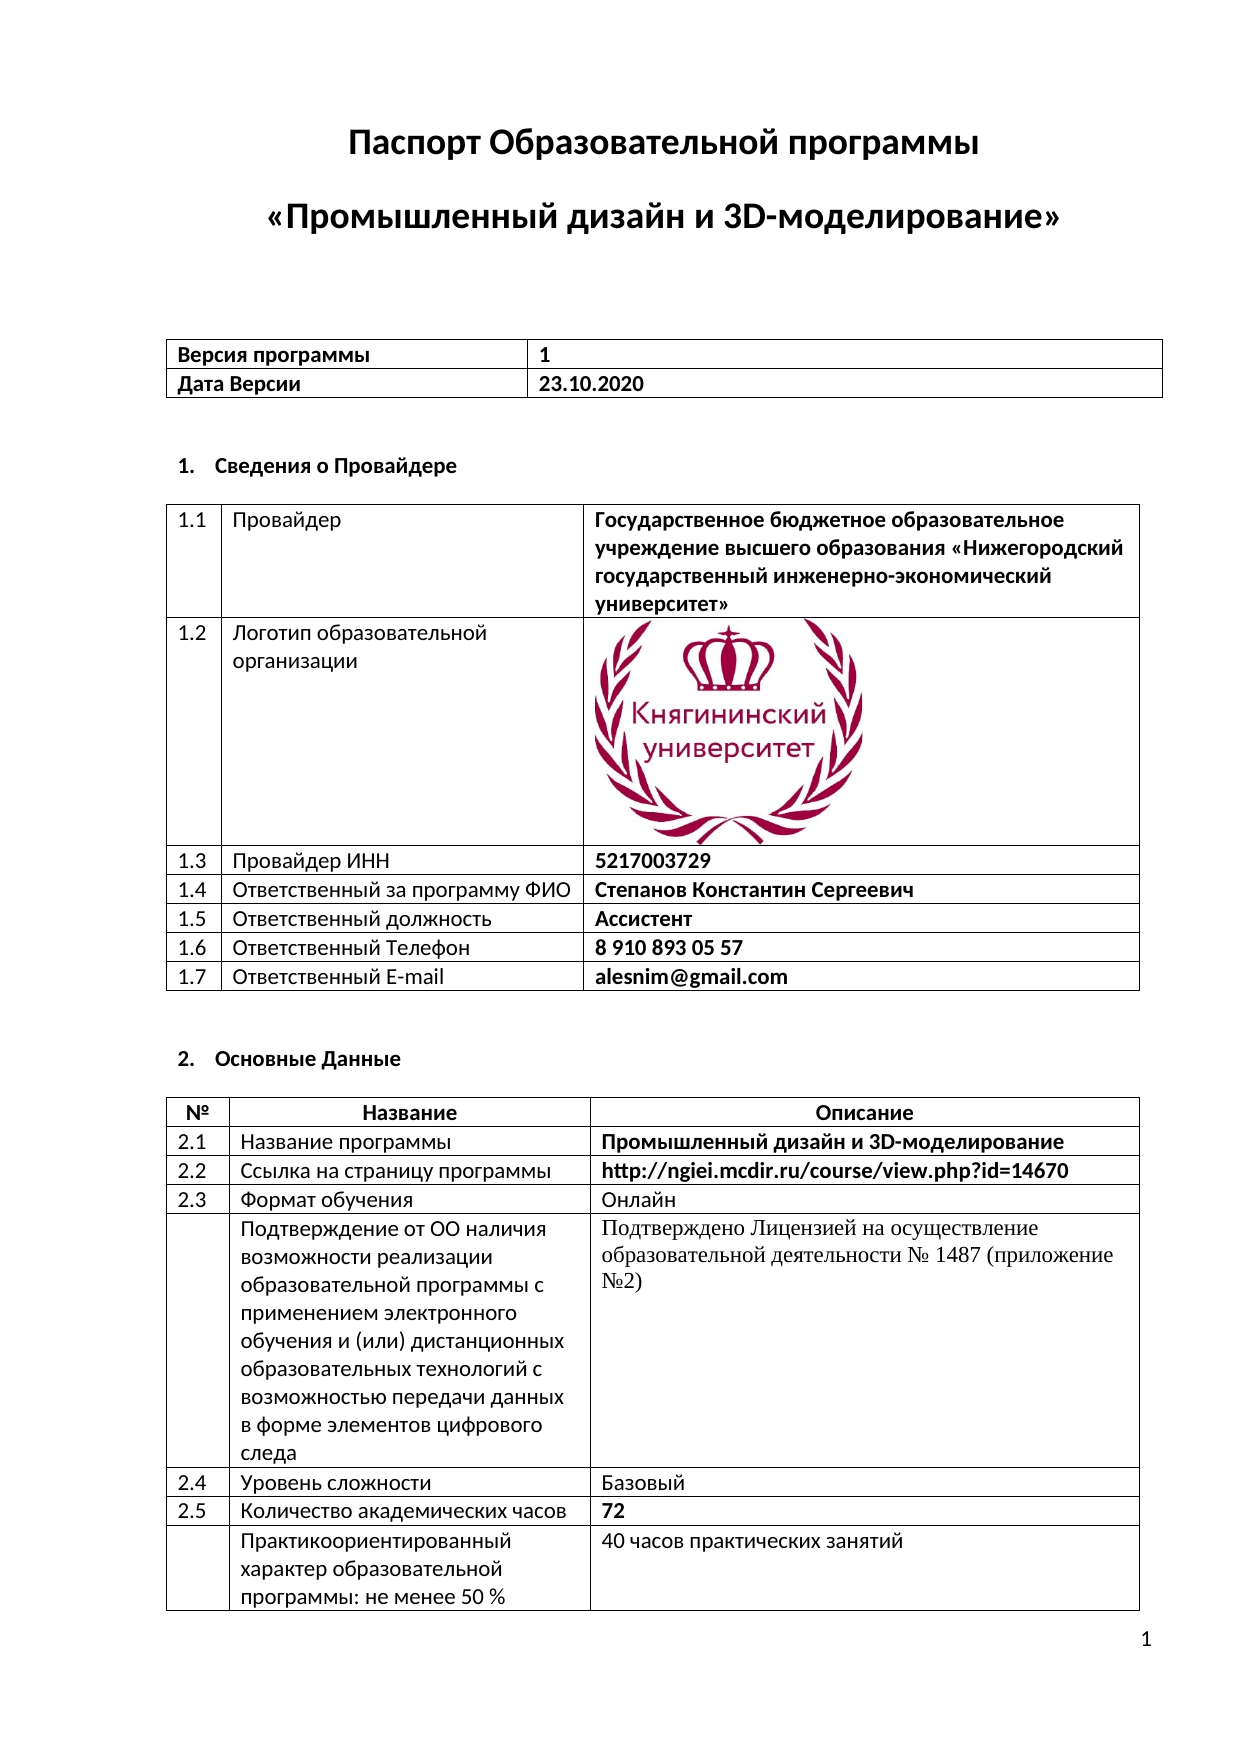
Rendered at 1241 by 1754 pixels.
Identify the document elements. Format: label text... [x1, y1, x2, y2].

table_cell 5217003729 [584, 846, 1139, 874]
list Основные Данные [177, 1044, 1152, 1072]
table_cell 2.5 [167, 1497, 229, 1525]
table_header Описание [591, 1098, 1139, 1126]
table_cell 1.2 [167, 618, 221, 845]
text «Промышленный дизайн и 3D-моделирование» [177, 192, 1152, 237]
table_cell Формат обучения [230, 1185, 590, 1213]
table_cell Ответственный Е-mail [222, 962, 583, 990]
table_cell 1.7 [167, 962, 221, 990]
table_cell [863, 618, 1139, 845]
table_cell 1.5 [167, 904, 221, 932]
table_header Государственное бюджетное образовательное учреждение высшего образования «Нижегородский государственный инженерно-экономический университет» [584, 505, 1139, 617]
table_cell 2.4 [167, 1468, 229, 1496]
table_cell 2.2 [167, 1156, 229, 1184]
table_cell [230, 1526, 590, 1610]
table_cell 23.10.2020 [528, 369, 1162, 397]
list Сведения о Провайдере [177, 451, 1152, 479]
table_header 1 [528, 340, 1162, 368]
table_cell http://ngiei.mcdir.ru/course/view.php?id=14670 [591, 1156, 1139, 1184]
table_cell Ответственный за программу ФИО [222, 875, 583, 903]
table_cell Ассистент [584, 904, 1139, 932]
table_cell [591, 1526, 1139, 1610]
table_cell Логотип образовательной организации [222, 618, 583, 845]
table_cell Подтверждение от ОО наличия возможности реализации образовательной программы с применением электронного обучения и (или) дистанционных образовательных технологий с возможностью передачи данных в форме элементов цифрового следа [230, 1214, 590, 1467]
picture [594, 618, 863, 845]
table_cell Ссылка на страницу программы [230, 1156, 590, 1184]
table_cell 1.4 [167, 875, 221, 903]
table_cell 1.3 [167, 846, 221, 874]
table_header 1.1 [167, 505, 221, 617]
table_cell Онлайн [591, 1185, 1139, 1213]
table_cell 8 910 893 05 57 [584, 933, 1139, 961]
table_cell Промышленный дизайн и 3D-моделирование [591, 1127, 1139, 1155]
table_cell Ответственный должность [222, 904, 583, 932]
table_cell Провайдер ИНН [222, 846, 583, 874]
table_header Провайдер [222, 505, 583, 617]
table_cell [167, 1214, 229, 1467]
table_cell Дата Версии [167, 369, 527, 397]
table_cell 1.6 [167, 933, 221, 961]
table_cell Подтверждено Лицензией на осуществление образовательной деятельности № 1487 (приложение №2) [591, 1214, 1139, 1467]
table_cell [584, 618, 594, 845]
table_cell Количество академических часов [230, 1497, 590, 1525]
table_cell Базовый [591, 1468, 1139, 1496]
table_cell [167, 1526, 229, 1610]
table_cell 72 [591, 1497, 1139, 1525]
table_cell alesnim@gmail.com [584, 962, 1139, 990]
table_cell 2.3 [167, 1185, 229, 1213]
table_header Название [230, 1098, 590, 1126]
table_cell Уровень сложности [230, 1468, 590, 1496]
text Паспорт Образовательной программы [177, 118, 1152, 164]
table_cell 2.1 [167, 1127, 229, 1155]
table_cell Название программы [230, 1127, 590, 1155]
table_header Версия программы [167, 340, 527, 368]
table_cell Ответственный Телефон [222, 933, 583, 961]
table_header № [167, 1098, 229, 1126]
table_cell Степанов Константин Сергеевич [584, 875, 1139, 903]
